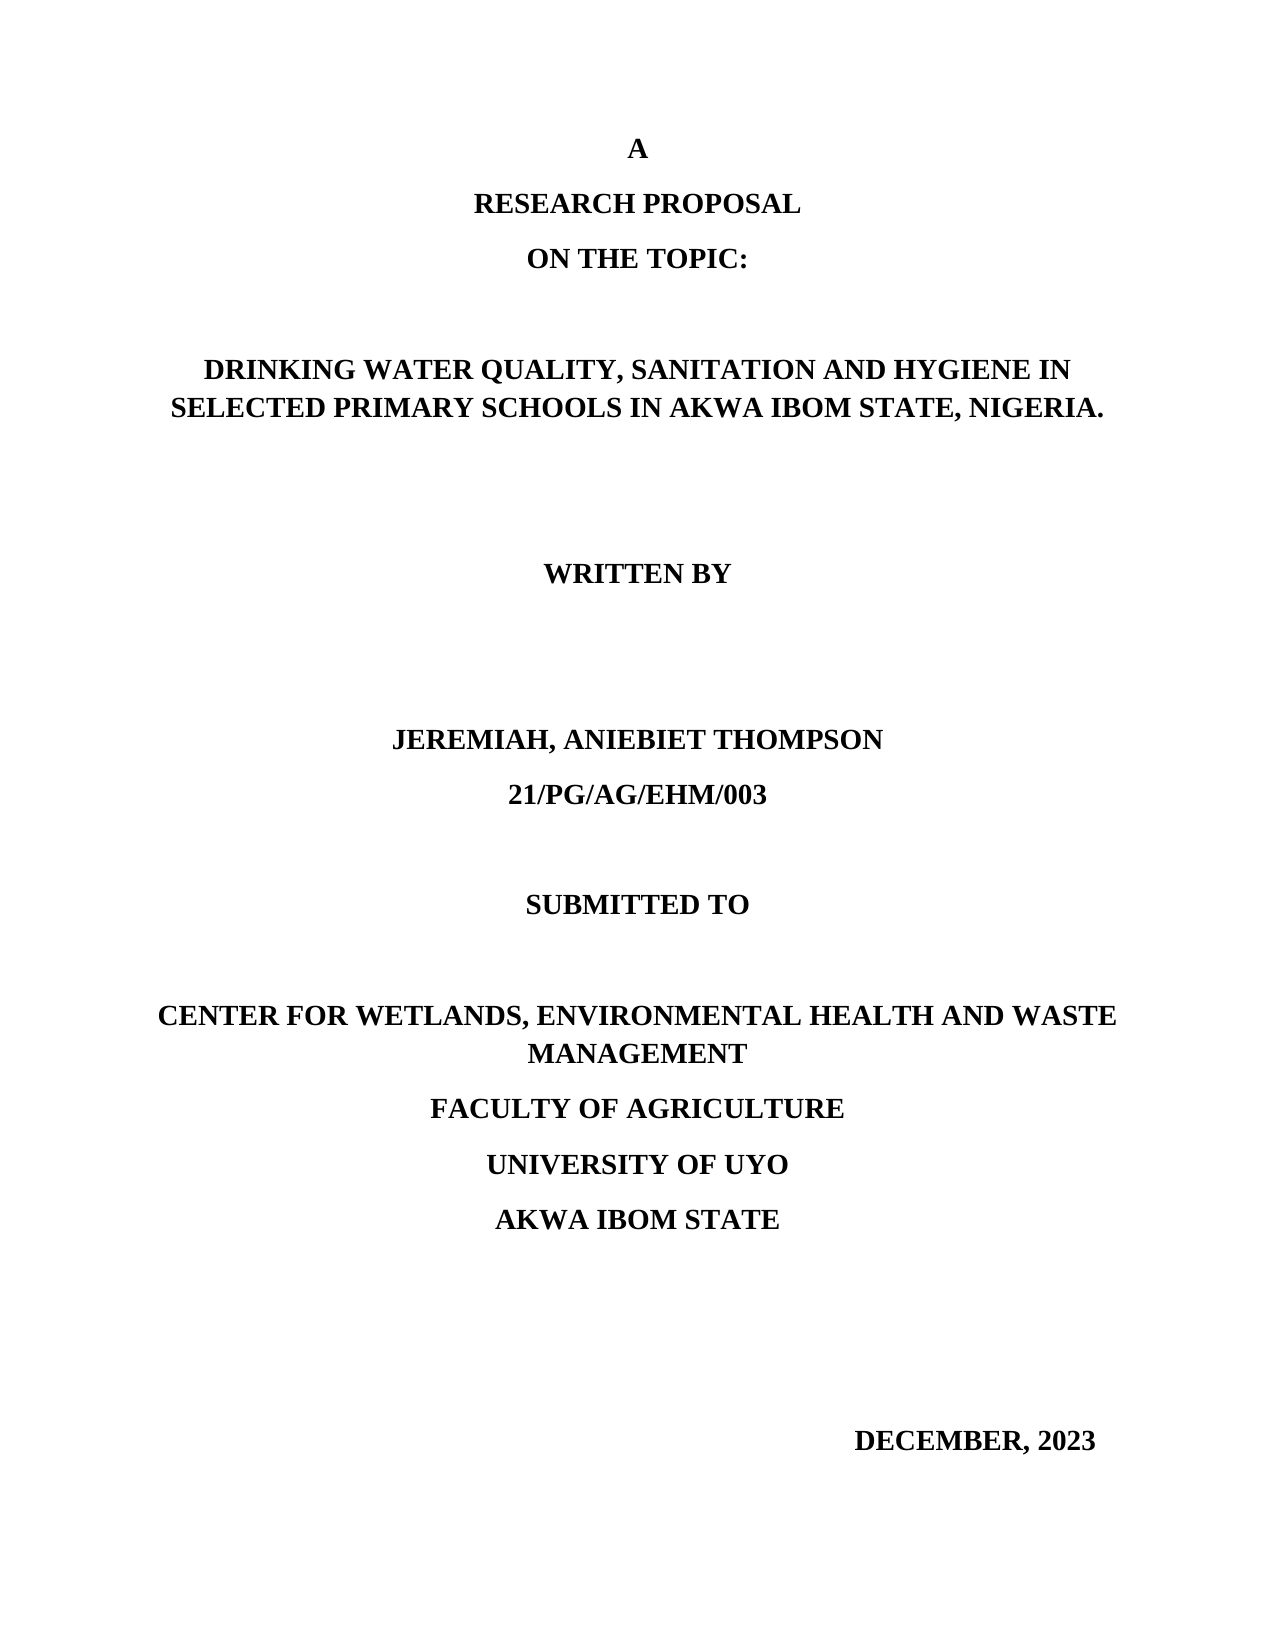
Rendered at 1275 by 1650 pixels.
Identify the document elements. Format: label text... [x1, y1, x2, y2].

text A [150, 131, 1125, 165]
text UNIVERSITY OF UYO [150, 1147, 1125, 1180]
text WRITTEN BY [150, 556, 1125, 590]
text 21/PG/AG/EHM/003 [150, 777, 1125, 811]
text RESEARCH PROPOSAL [150, 186, 1125, 220]
text DRINKING WATER QUALITY, SANITATION AND HYGIENE IN SELECTED PRIMARY SCHOOLS IN AKWA IBOM STATE, NIGERIA. [150, 352, 1125, 424]
text AKWA IBOM STATE [150, 1202, 1125, 1236]
text DECEMBER, 2023 [750, 1423, 1125, 1456]
text JEREMIAH, ANIEBIET THOMPSON [150, 722, 1125, 755]
text ON THE TOPIC: [150, 242, 1125, 275]
text FACULTY OF AGRICULTURE [150, 1092, 1125, 1125]
text SUBMITTED TO [150, 887, 1125, 921]
text CENTER FOR WETLANDS, ENVIRONMENTAL HEALTH AND WASTE MANAGEMENT [150, 998, 1125, 1070]
